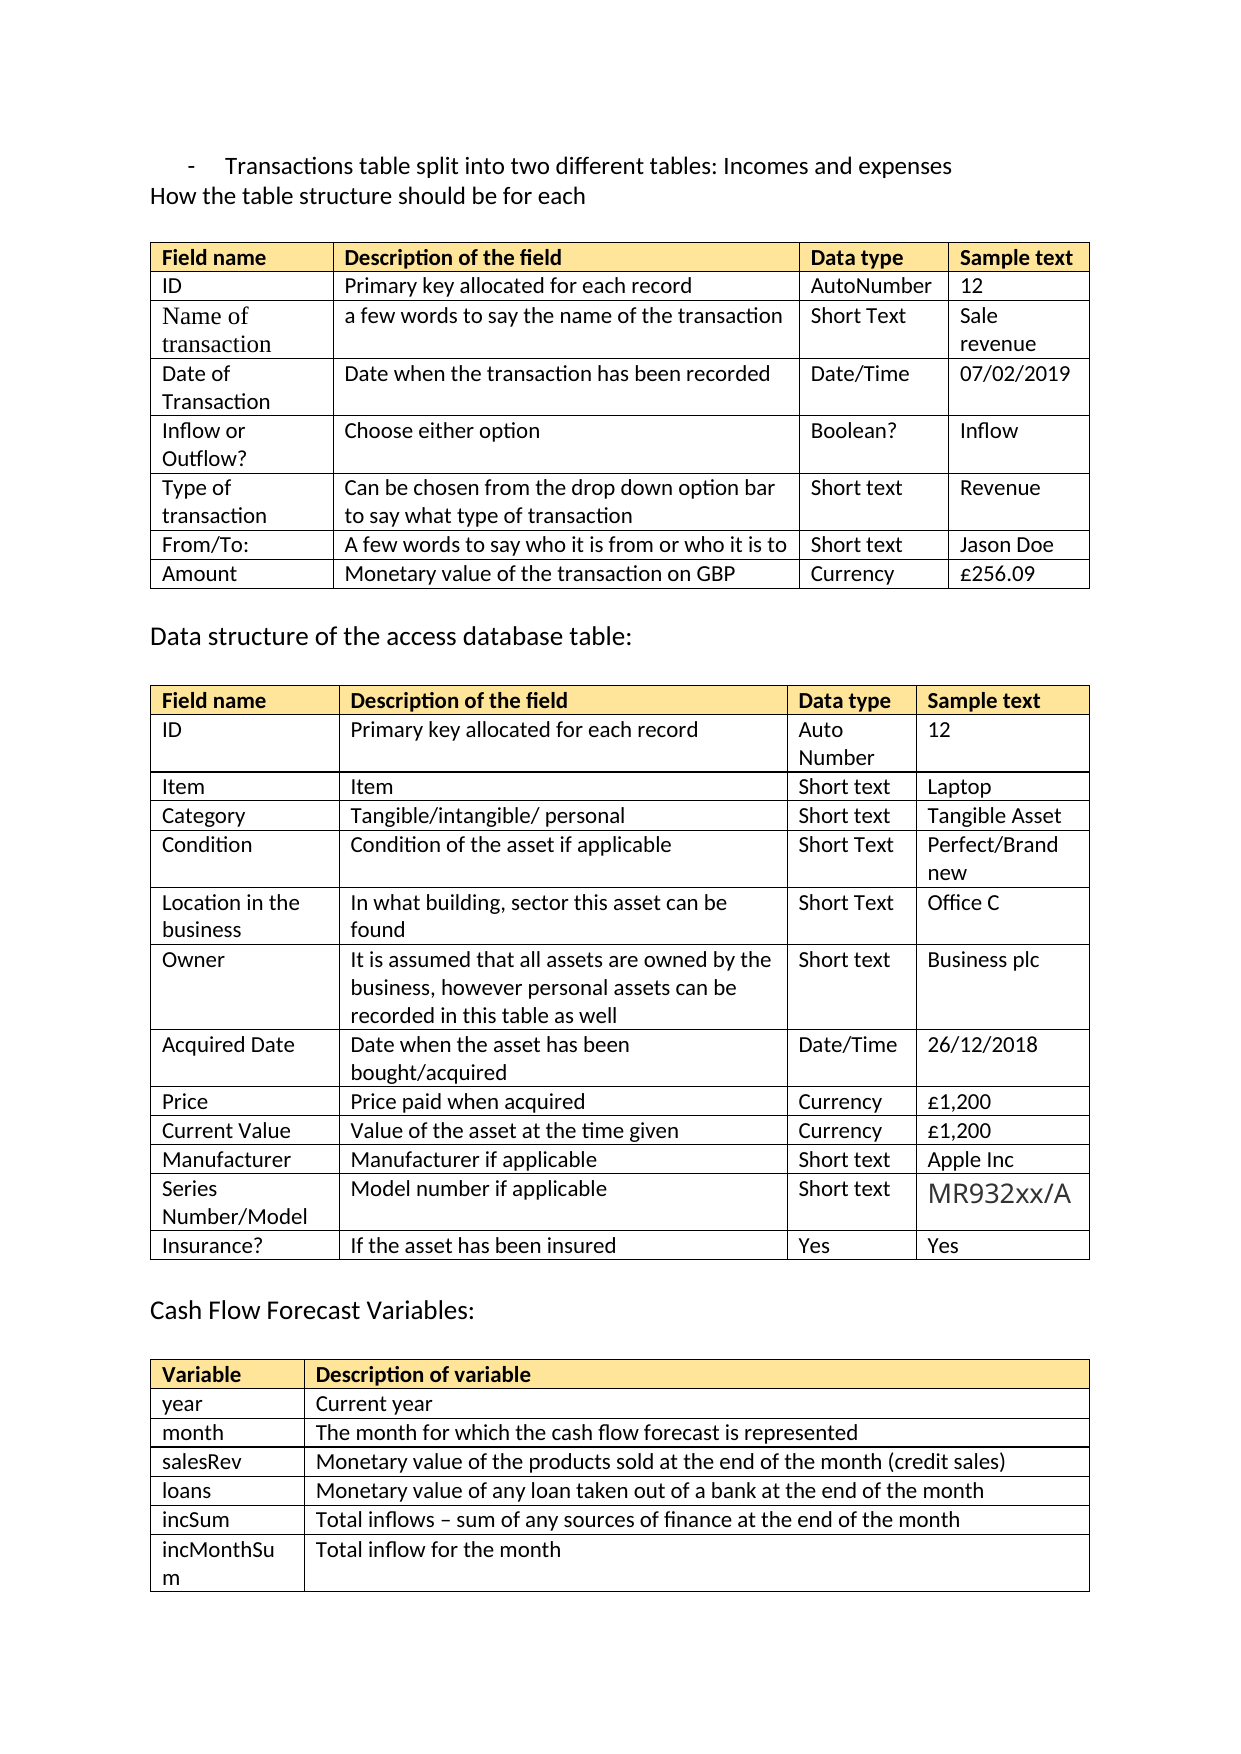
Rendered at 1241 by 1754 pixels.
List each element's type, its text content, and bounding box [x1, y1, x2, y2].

text How the table structure should be for each [150, 181, 1090, 211]
table_cell Apple Inc [917, 1145, 1089, 1173]
table_cell Choose either option [334, 416, 799, 472]
table_cell Current Value [151, 1116, 339, 1144]
table_header Field name [151, 686, 339, 714]
table_cell Laptop [917, 773, 1089, 800]
table_cell Price [151, 1087, 339, 1115]
table_cell Date/Time [788, 1030, 916, 1086]
table_header Description of the field [334, 243, 799, 271]
table_cell Date of Transaction [151, 359, 333, 415]
table_cell Condition of the asset if applicable [340, 831, 787, 887]
table_cell Condition [151, 831, 339, 887]
table_cell AutoNumber [800, 272, 948, 300]
table_cell Item [340, 773, 787, 800]
table_cell Type of transaction [151, 474, 333, 529]
table_cell Name of transaction [151, 301, 333, 358]
table_cell Short text [788, 801, 916, 829]
table_cell In what building, sector this asset can be found [340, 888, 787, 944]
table_cell MR932xx/A [917, 1174, 1089, 1230]
table_cell Primary key allocated for each record [334, 272, 799, 300]
table_cell Primary key allocated for each record [340, 715, 787, 771]
table_cell ID [151, 715, 339, 771]
table_cell Tangible Asset [917, 801, 1089, 829]
table_cell Total inflows – sum of any sources of finance at the end of the month [305, 1506, 1089, 1534]
table_cell Short text [788, 1145, 916, 1173]
table_cell The month for which the cash flow forecast is represented [305, 1419, 1089, 1446]
table_header Data type [800, 243, 948, 271]
table_cell Value of the asset at the time given [340, 1116, 787, 1144]
table_header Field name [151, 243, 333, 271]
table_cell ID [151, 272, 333, 300]
table_cell Monetary value of the products sold at the end of the month (credit sales) [305, 1448, 1089, 1476]
table_header Description of variable [305, 1360, 1089, 1388]
table_cell Short Text [788, 888, 916, 944]
table_cell If the asset has been insured [340, 1231, 787, 1259]
table_cell Currency [788, 1116, 916, 1144]
table_cell Monetary value of any loan taken out of a bank at the end of the month [305, 1477, 1089, 1504]
table_cell Model number if applicable [340, 1174, 787, 1230]
table_cell 12 [917, 715, 1089, 771]
table_cell Item [151, 773, 339, 800]
table_cell Jason Doe [949, 531, 1089, 558]
list Transactions table split into two different tables: Incomes and expenses [187, 150, 1090, 181]
table_header Variable [151, 1360, 304, 1388]
table_cell It is assumed that all assets are owned by the business, however personal assets can be recorded in this table as well [340, 945, 787, 1029]
table_cell 07/02/2019 [949, 359, 1089, 415]
table_header Data type [788, 686, 916, 714]
table_cell incSum [151, 1506, 304, 1534]
table_cell Category [151, 801, 339, 829]
table_cell Price paid when acquired [340, 1087, 787, 1115]
table_cell Short Text [800, 301, 948, 358]
table_cell month [151, 1419, 304, 1446]
table_cell Date when the asset has been bought/acquired [340, 1030, 787, 1086]
table_cell year [151, 1389, 304, 1417]
table_cell Perfect/Brand new [917, 831, 1089, 887]
table_cell £1,200 [917, 1116, 1089, 1144]
table_cell Inflow [949, 416, 1089, 472]
table_cell £1,200 [917, 1087, 1089, 1115]
table_cell From/To: [151, 531, 333, 558]
table_cell £256.09 [949, 560, 1089, 588]
text Cash Flow Forecast Variables: [150, 1293, 1090, 1326]
table_cell Date/Time [800, 359, 948, 415]
table_header Sample text [949, 243, 1089, 271]
table_cell Acquired Date [151, 1030, 339, 1086]
table_cell Short text [788, 945, 916, 1029]
table_cell 26/12/2018 [917, 1030, 1089, 1086]
table_cell Business plc [917, 945, 1089, 1029]
table_cell Current year [305, 1389, 1089, 1417]
table_header Sample text [917, 686, 1089, 714]
table_cell Series Number/Model [151, 1174, 339, 1230]
table_cell Currency [788, 1087, 916, 1115]
table_cell Short text [800, 531, 948, 558]
table_cell Inflow or Outflow? [151, 416, 333, 472]
table_cell Manufacturer [151, 1145, 339, 1173]
table_cell Currency [800, 560, 948, 588]
table_header Description of the field [340, 686, 787, 714]
text Data structure of the access database table: [150, 619, 1090, 652]
table_cell Monetary value of the transaction on GBP [334, 560, 799, 588]
table_cell Owner [151, 945, 339, 1029]
table_cell Amount [151, 560, 333, 588]
table_cell Sale revenue [949, 301, 1089, 358]
table_cell Tangible/intangible/ personal [340, 801, 787, 829]
table_cell salesRev [151, 1448, 304, 1476]
table_cell Manufacturer if applicable [340, 1145, 787, 1173]
table_cell Short text [800, 474, 948, 529]
table_cell Revenue [949, 474, 1089, 529]
table_cell Auto Number [788, 715, 916, 771]
table_cell Total inflow for the month [305, 1535, 1089, 1591]
table_cell Insurance? [151, 1231, 339, 1259]
table_cell Short text [788, 773, 916, 800]
table_cell loans [151, 1477, 304, 1504]
table_cell Short text [788, 1174, 916, 1230]
table_cell Yes [788, 1231, 916, 1259]
table_cell a few words to say the name of the transaction [334, 301, 799, 358]
table_cell A few words to say who it is from or who it is to [334, 531, 799, 558]
table_cell Yes [917, 1231, 1089, 1259]
table_cell Location in the business [151, 888, 339, 944]
table_cell Short Text [788, 831, 916, 887]
table_cell Date when the transaction has been recorded [334, 359, 799, 415]
table_cell Boolean? [800, 416, 948, 472]
table_cell Office C [917, 888, 1089, 944]
table_cell incMonthSum [151, 1535, 304, 1591]
table_cell 12 [949, 272, 1089, 300]
table_cell Can be chosen from the drop down option bar to say what type of transaction [334, 474, 799, 529]
